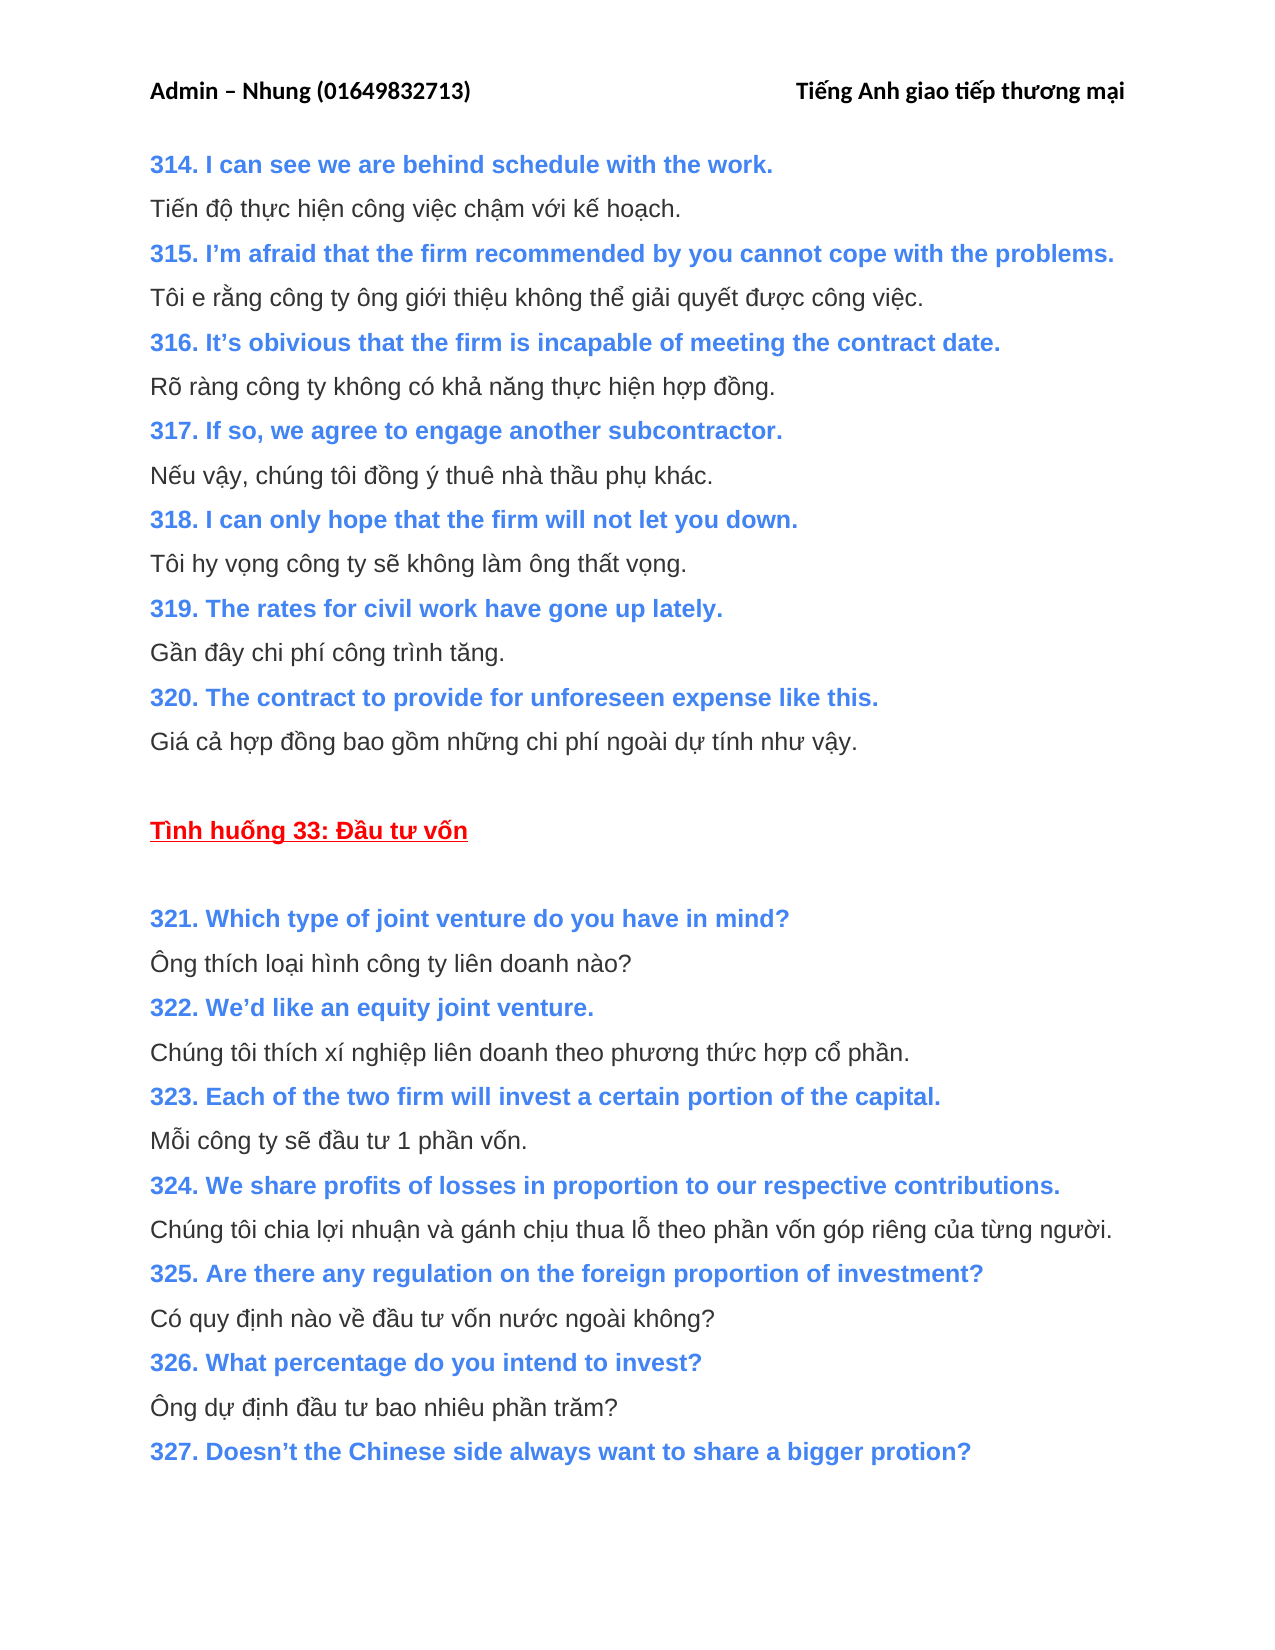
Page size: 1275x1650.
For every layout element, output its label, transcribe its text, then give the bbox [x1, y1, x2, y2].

text Chúng tôi thích xí nghiệp liên doanh theo phương thức hợp cổ phần. [150, 1037, 1125, 1066]
text 322. We’d like an equity joint venture. [150, 993, 1125, 1022]
text 325. Are there any regulation on the foreign proportion of investment? [150, 1259, 1125, 1288]
text Gần đây chi phí công trình tăng. [150, 638, 1125, 667]
text 320. The contract to provide for unforeseen expense like this. [150, 682, 1125, 711]
text Rõ ràng công ty không có khả năng thực hiện hợp đồng. [150, 372, 1125, 401]
text 319. The rates for civil work have gone up lately. [150, 594, 1125, 622]
text 321. Which type of joint venture do you have in mind? [150, 904, 1125, 933]
text Ông thích loại hình công ty liên doanh nào? [150, 949, 1125, 977]
text 318. I can only hope that the firm will not let you down. [150, 505, 1125, 534]
text Tôi e rằng công ty ông giới thiệu không thể giải quyết được công việc. [150, 283, 1125, 312]
text Tôi hy vọng công ty sẽ không làm ông thất vọng. [150, 549, 1125, 578]
text 323. Each of the two firm will invest a certain portion of the capital. [150, 1082, 1125, 1111]
text Mỗi công ty sẽ đầu tư 1 phần vốn. [150, 1126, 1125, 1155]
text 314. I can see we are behind schedule with the work. [150, 150, 1125, 179]
text Tiến độ thực hiện công việc chậm với kế hoạch. [150, 194, 1125, 223]
text 316. It’s obivious that the firm is incapable of meeting the contract date. [150, 327, 1125, 356]
text Giá cả hợp đồng bao gồm những chi phí ngoài dự tính như vậy. [150, 727, 1125, 756]
text Chúng tôi chia lợi nhuận và gánh chịu thua lỗ theo phần vốn góp riêng của từng người. [150, 1215, 1125, 1244]
text 326. What percentage do you intend to invest? [150, 1348, 1125, 1377]
text Ông dự định đầu tư bao nhiêu phần trăm? [150, 1392, 1125, 1421]
text 327. Doesn’t the Chinese side always want to share a bigger protion? [150, 1437, 1125, 1466]
text 324. We share profits of losses in proportion to our respective contributions. [150, 1171, 1125, 1199]
text Có quy định nào về đầu tư vốn nước ngoài không? [150, 1304, 1125, 1332]
text 315. I’m afraid that the firm recommended by you cannot cope with the problems. [150, 239, 1125, 267]
text Tình huống 33: Đầu tư vốn [150, 816, 1125, 844]
text Nếu vậy, chúng tôi đồng ý thuê nhà thầu phụ khác. [150, 461, 1125, 489]
text 317. If so, we agree to engage another subcontractor. [150, 416, 1125, 445]
